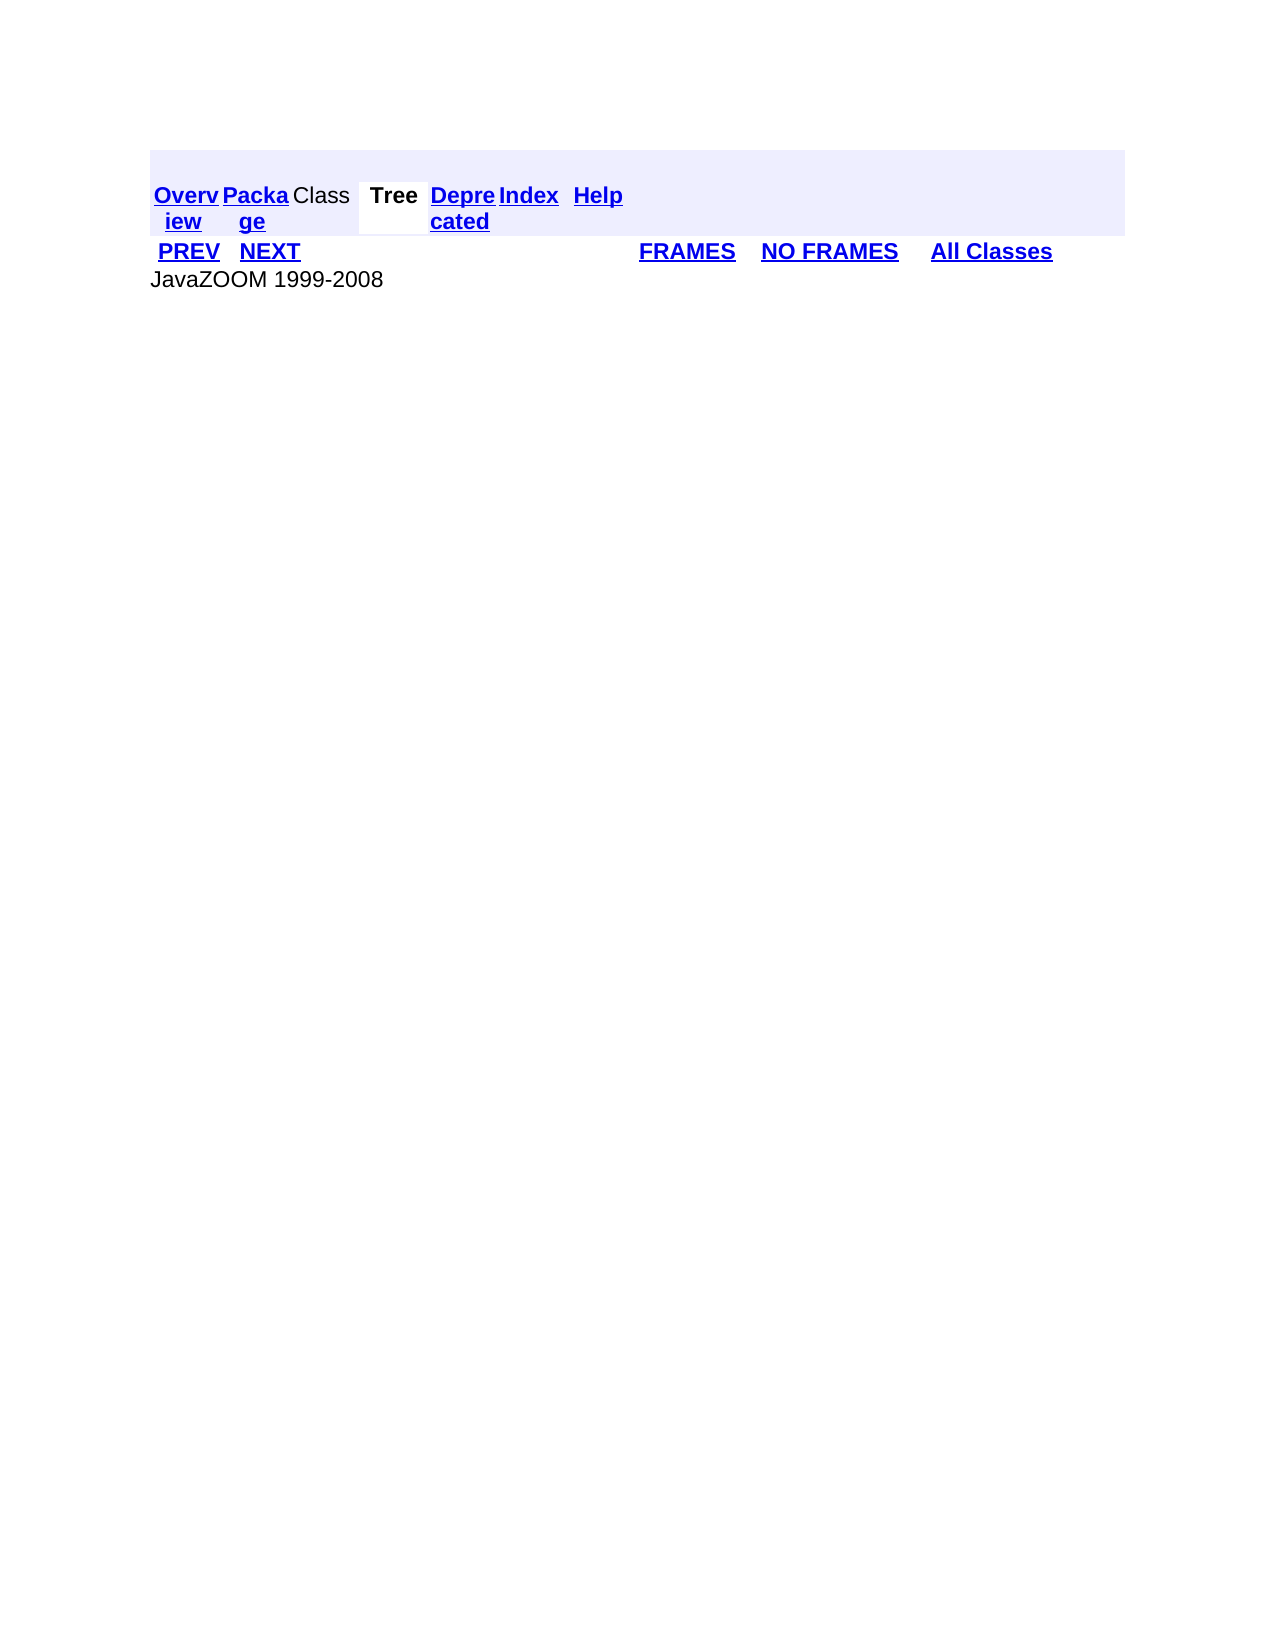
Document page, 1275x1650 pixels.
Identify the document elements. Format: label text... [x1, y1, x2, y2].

table_header [150, 150, 1125, 236]
text JavaZOOM 1999-2008 [150, 266, 1125, 292]
table_cell PREV NEXT [150, 236, 637, 266]
table_cell FRAMES NO FRAMES All Classes [638, 236, 1125, 266]
